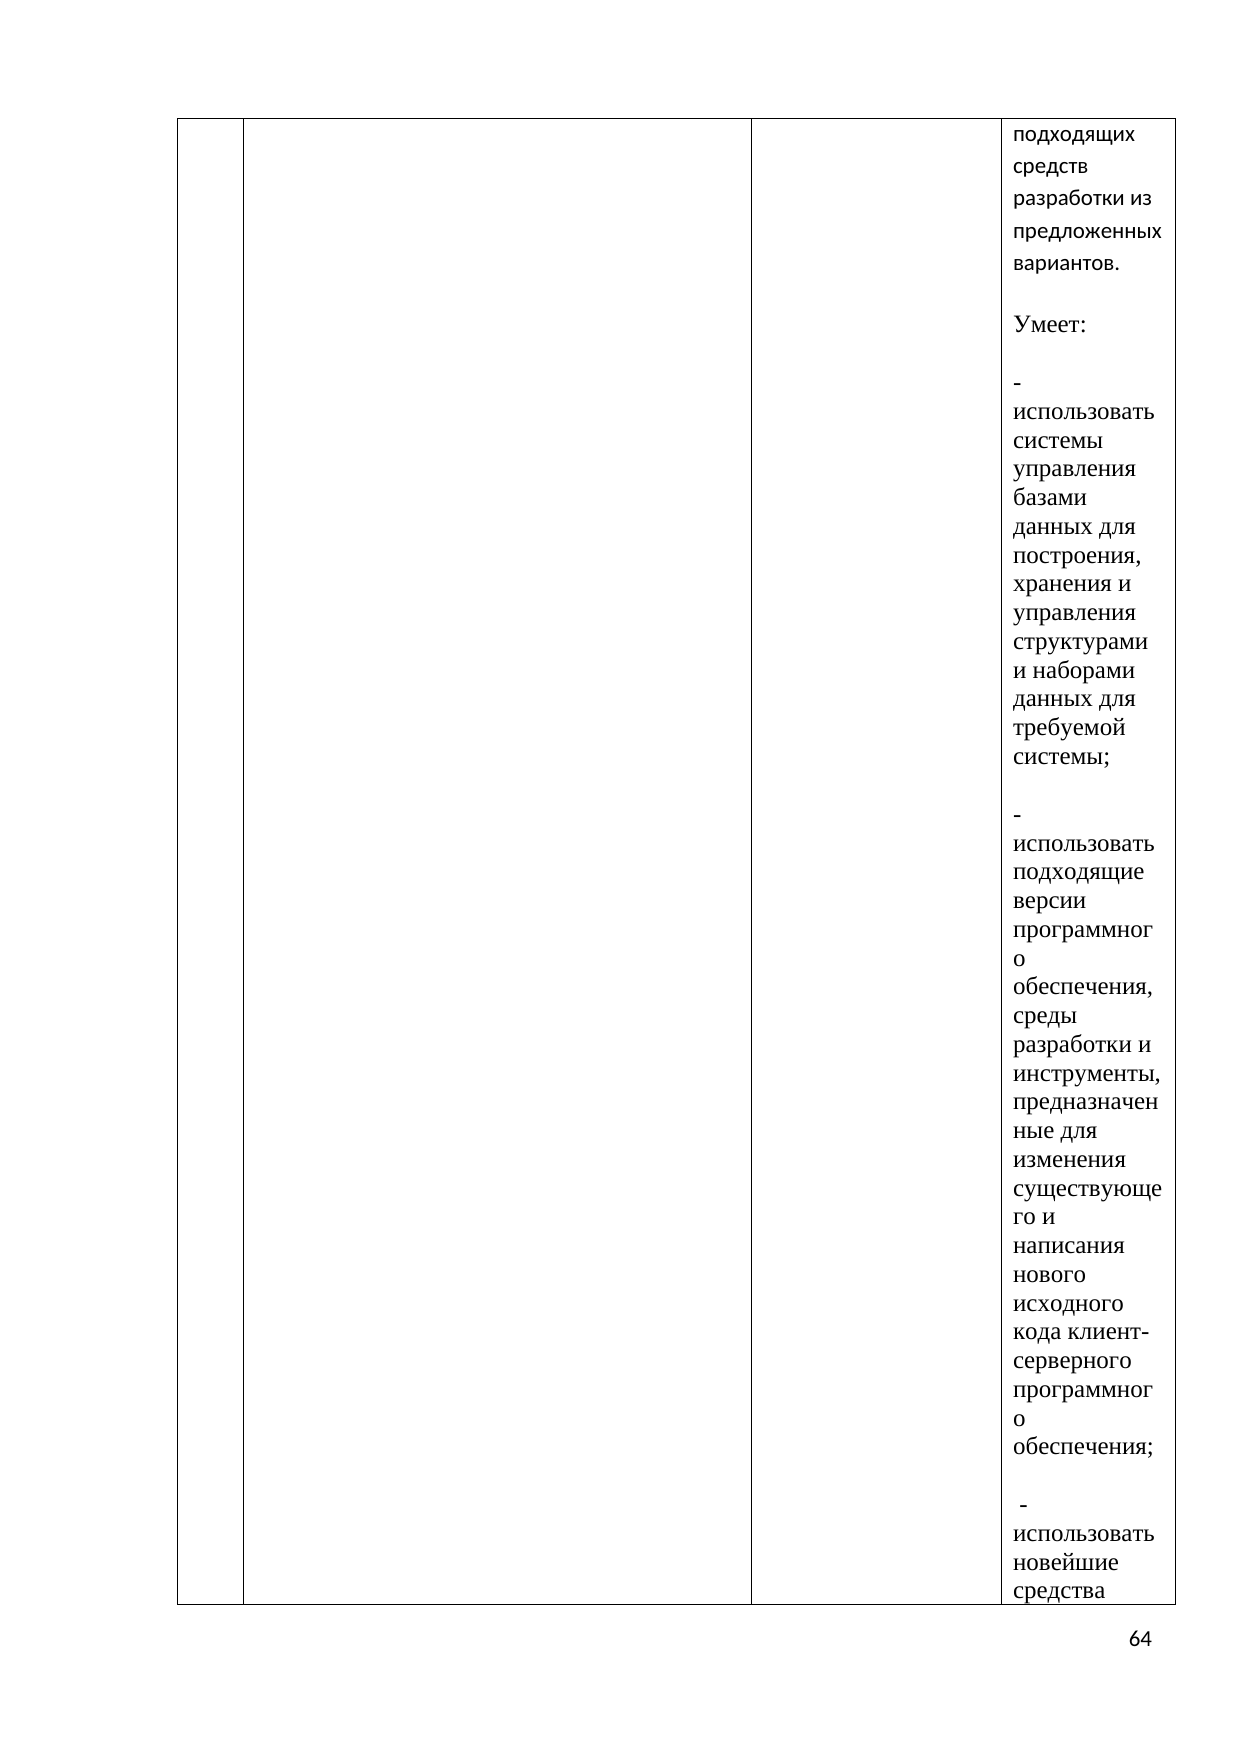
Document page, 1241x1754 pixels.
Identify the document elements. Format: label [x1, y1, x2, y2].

table_cell [1002, 119, 1175, 1604]
table_cell [752, 119, 1001, 1604]
table_cell [244, 119, 751, 1604]
